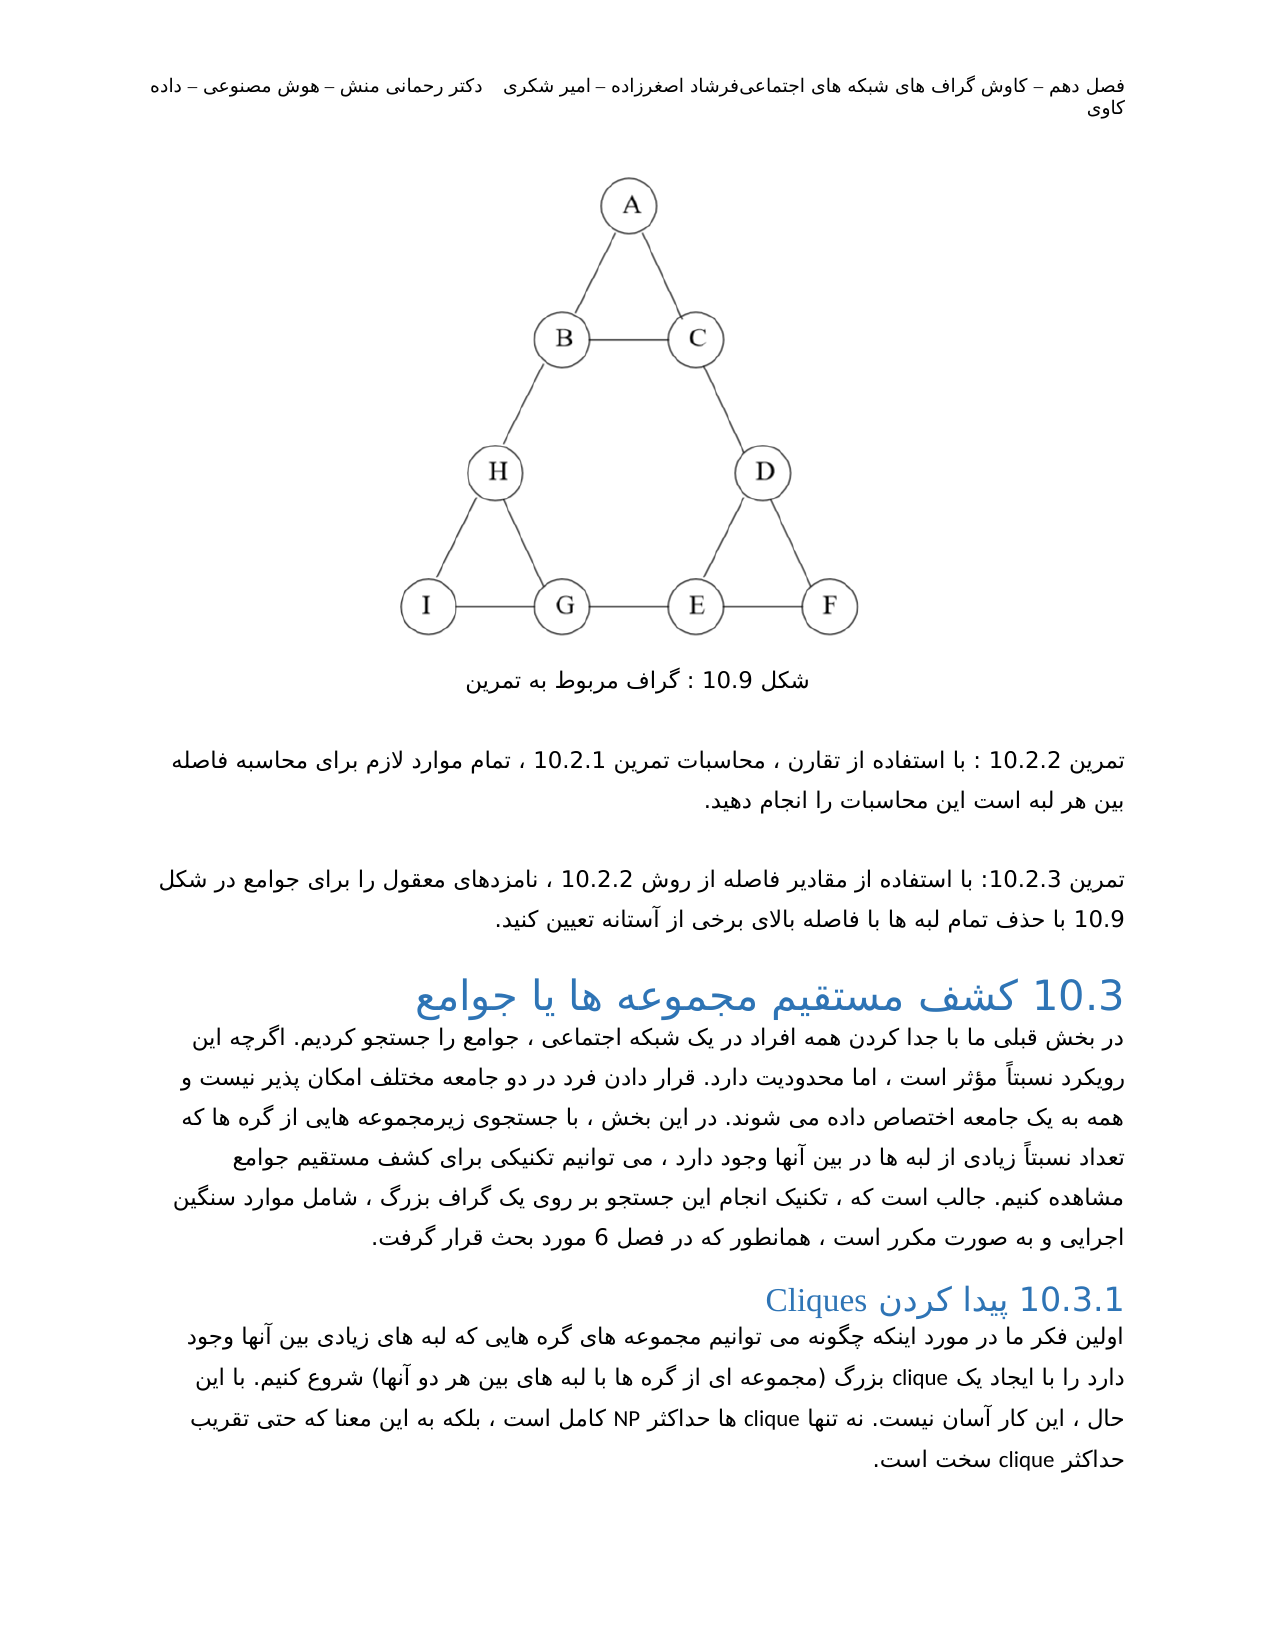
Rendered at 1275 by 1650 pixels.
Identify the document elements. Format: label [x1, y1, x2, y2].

picture [365, 150, 910, 654]
